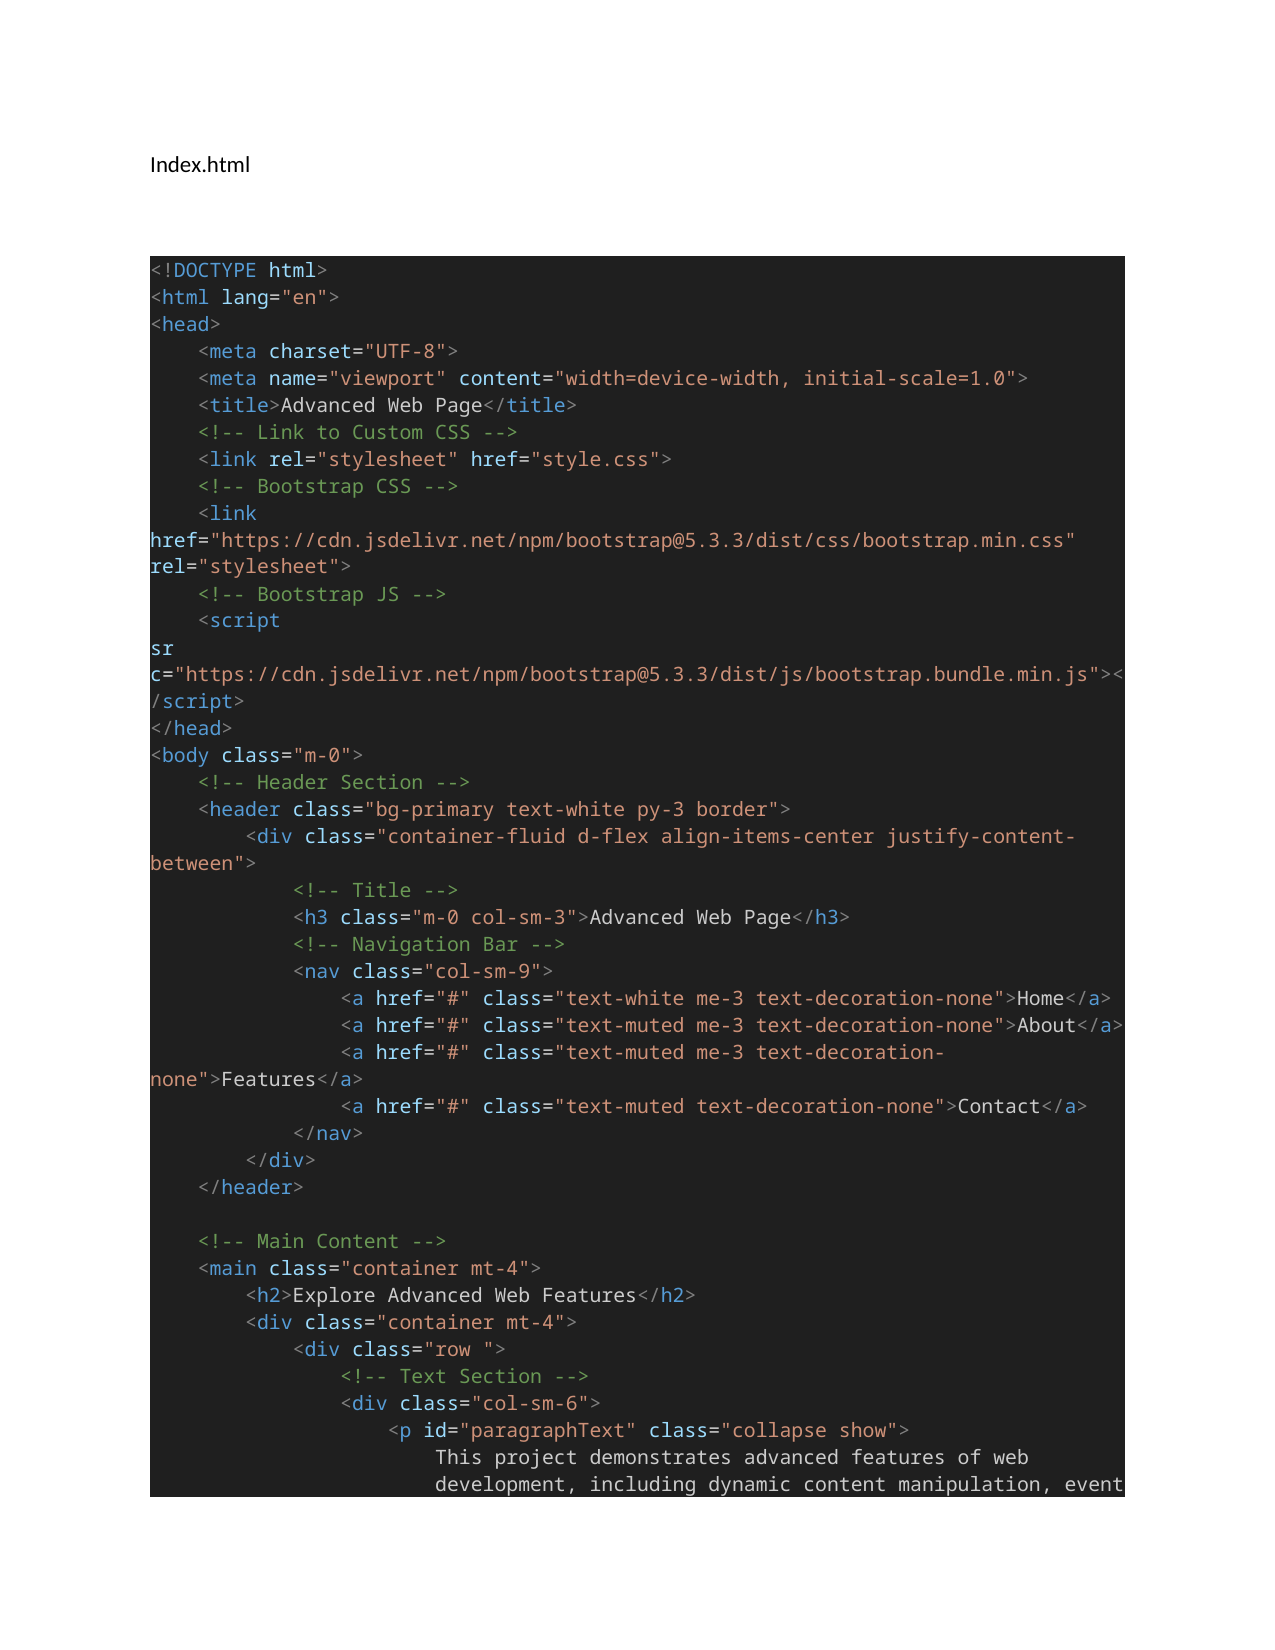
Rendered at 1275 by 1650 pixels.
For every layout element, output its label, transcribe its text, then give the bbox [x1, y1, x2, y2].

text <p id="paragraphText" class="collapse show"> [150, 1416, 1125, 1443]
text <nav class="col-sm-9"> [150, 957, 1125, 984]
text </header> [150, 1173, 1125, 1200]
text <title>Advanced Web Page</title> [150, 391, 1125, 418]
text <a href="#" class="text-muted me-3 text-decoration-none">About</a> [150, 1011, 1125, 1038]
text </nav> [150, 1119, 1125, 1146]
text <header class="bg-primary text-white py-3 border"> [150, 796, 1125, 823]
text <meta name="viewport" content="width=device-width, initial-scale=1.0"> [150, 364, 1125, 391]
text <a href="#" class="text-white me-3 text-decoration-none">Home</a> [150, 984, 1125, 1011]
text <h3 class="m-0 col-sm-3">Advanced Web Page</h3> [150, 903, 1125, 931]
text <!-- Main Content --> [150, 1227, 1125, 1254]
text <!-- Bootstrap JS --> [150, 580, 1125, 607]
text </head> [150, 715, 1125, 742]
text <div class="container mt-4"> [150, 1308, 1125, 1335]
text <meta charset="UTF-8"> [150, 337, 1125, 364]
text </div> [150, 1146, 1125, 1173]
text <!-- Text Section --> [150, 1362, 1125, 1389]
text Index.html [150, 150, 1125, 178]
text <main class="container mt-4"> [150, 1254, 1125, 1281]
text <!-- Link to Custom CSS --> [150, 418, 1125, 445]
text <link rel="stylesheet" href="style.css"> [150, 445, 1125, 472]
text <!-- Title --> [150, 877, 1125, 903]
text development, including dynamic content manipulation, event [150, 1470, 1125, 1497]
text <!-- Header Section --> [150, 769, 1125, 796]
text <link href="https://cdn.jsdelivr.net/npm/bootstrap@5.3.3/dist/css/bootstrap.min.css" rel="stylesheet"> [150, 499, 1125, 580]
text This project demonstrates advanced features of web [150, 1443, 1125, 1470]
text <div class="row "> [150, 1335, 1125, 1362]
text <body class="m-0"> [150, 742, 1125, 769]
text <a href="#" class="text-muted text-decoration-none">Contact</a> [150, 1092, 1125, 1119]
text <h2>Explore Advanced Web Features</h2> [150, 1281, 1125, 1308]
text <div class="col-sm-6"> [150, 1389, 1125, 1416]
text <head> [150, 310, 1125, 337]
text <!-- Navigation Bar --> [150, 931, 1125, 957]
text <a href="#" class="text-muted me-3 text-decoration-none">Features</a> [150, 1038, 1125, 1092]
text <html lang="en"> [150, 283, 1125, 310]
text <script src="https://cdn.jsdelivr.net/npm/bootstrap@5.3.3/dist/js/bootstrap.bundle.min.js"></script> [150, 607, 1125, 715]
text <!-- Bootstrap CSS --> [150, 472, 1125, 499]
text <!DOCTYPE html> [150, 256, 1125, 283]
text <div class="container-fluid d-flex align-items-center justify-content-between"> [150, 823, 1125, 877]
